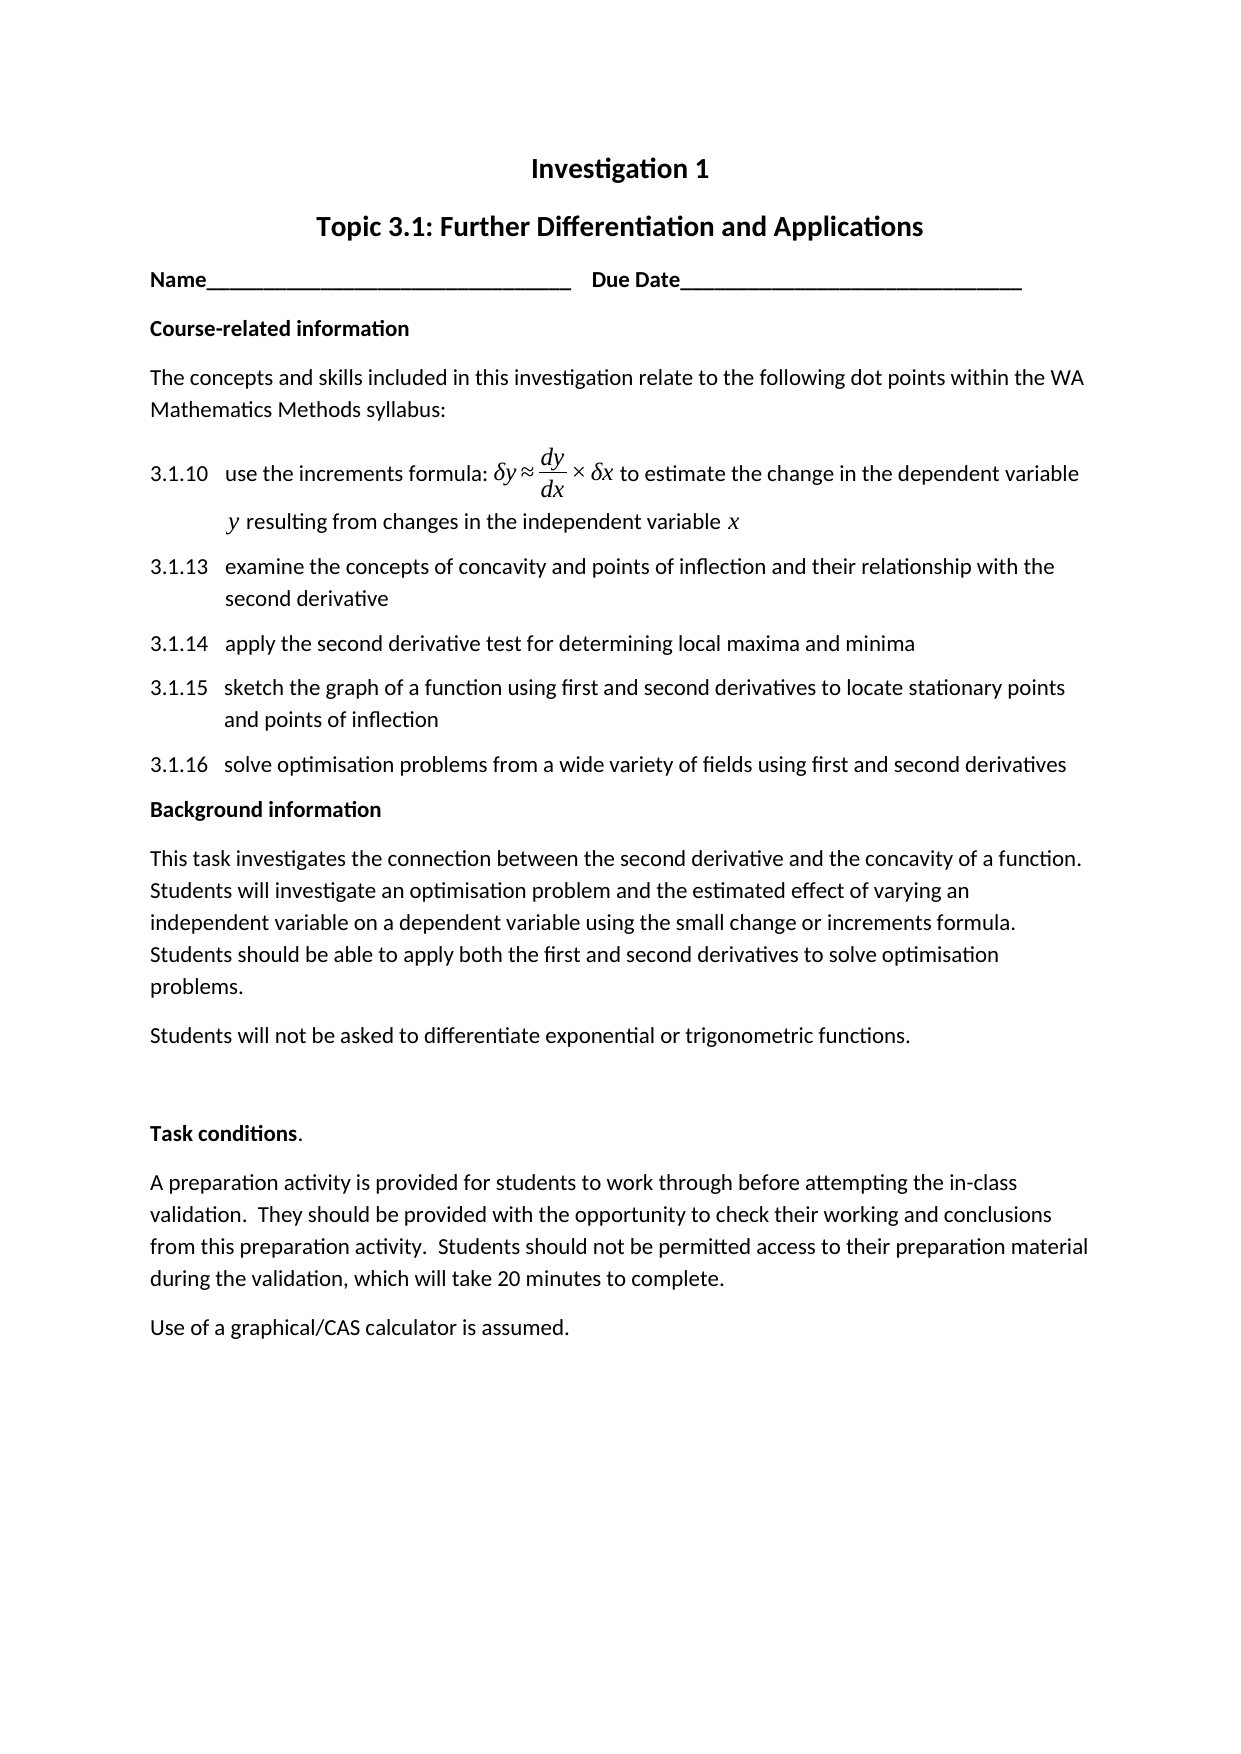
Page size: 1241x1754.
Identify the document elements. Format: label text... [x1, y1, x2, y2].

text This task investigates the connection between the second derivative and the concavity of a function. Students will investigate an optimisation problem and the estimated effect of varying an independent variable on a dependent variable using the small change or increments formula. Students should be able to apply both the first and second derivatives to solve optimisation problems. [150, 844, 1090, 1001]
text Course-related information [150, 314, 1090, 342]
list use the increments formula: to estimate the change in the dependent variable resulting from changes in the independent variable [150, 444, 1090, 535]
text Topic 3.1: Further Differentiation and Applications [150, 208, 1090, 243]
text Background information [150, 795, 1090, 823]
text Name________________________________ Due Date______________________________ [150, 265, 1090, 293]
list sketch the graph of a function using first and second derivatives to locate stationary points and points of inflection [150, 673, 1090, 733]
list solve optimisation problems from a wide variety of fields using first and second derivatives [150, 750, 1090, 778]
text Students will not be asked to differentiate exponential or trigonometric functions. [150, 1021, 1090, 1049]
text Use of a graphical/CAS calculator is assumed. [150, 1313, 1090, 1341]
text A preparation activity is provided for students to work through before attempting the in-class validation. They should be provided with the opportunity to check their working and conclusions from this preparation activity. Students should not be permitted access to their preparation material during the validation, which will take 20 minutes to complete. [150, 1168, 1090, 1292]
text Task conditions. [150, 1119, 1090, 1147]
text The concepts and skills included in this investigation relate to the following dot points within the WA Mathematics Methods syllabus: [150, 363, 1090, 423]
list apply the second derivative test for determining local maxima and minima [150, 629, 1090, 657]
list examine the concepts of concavity and points of inflection and their relationship with the second derivative [150, 552, 1090, 612]
text Investigation 1 [150, 150, 1090, 186]
